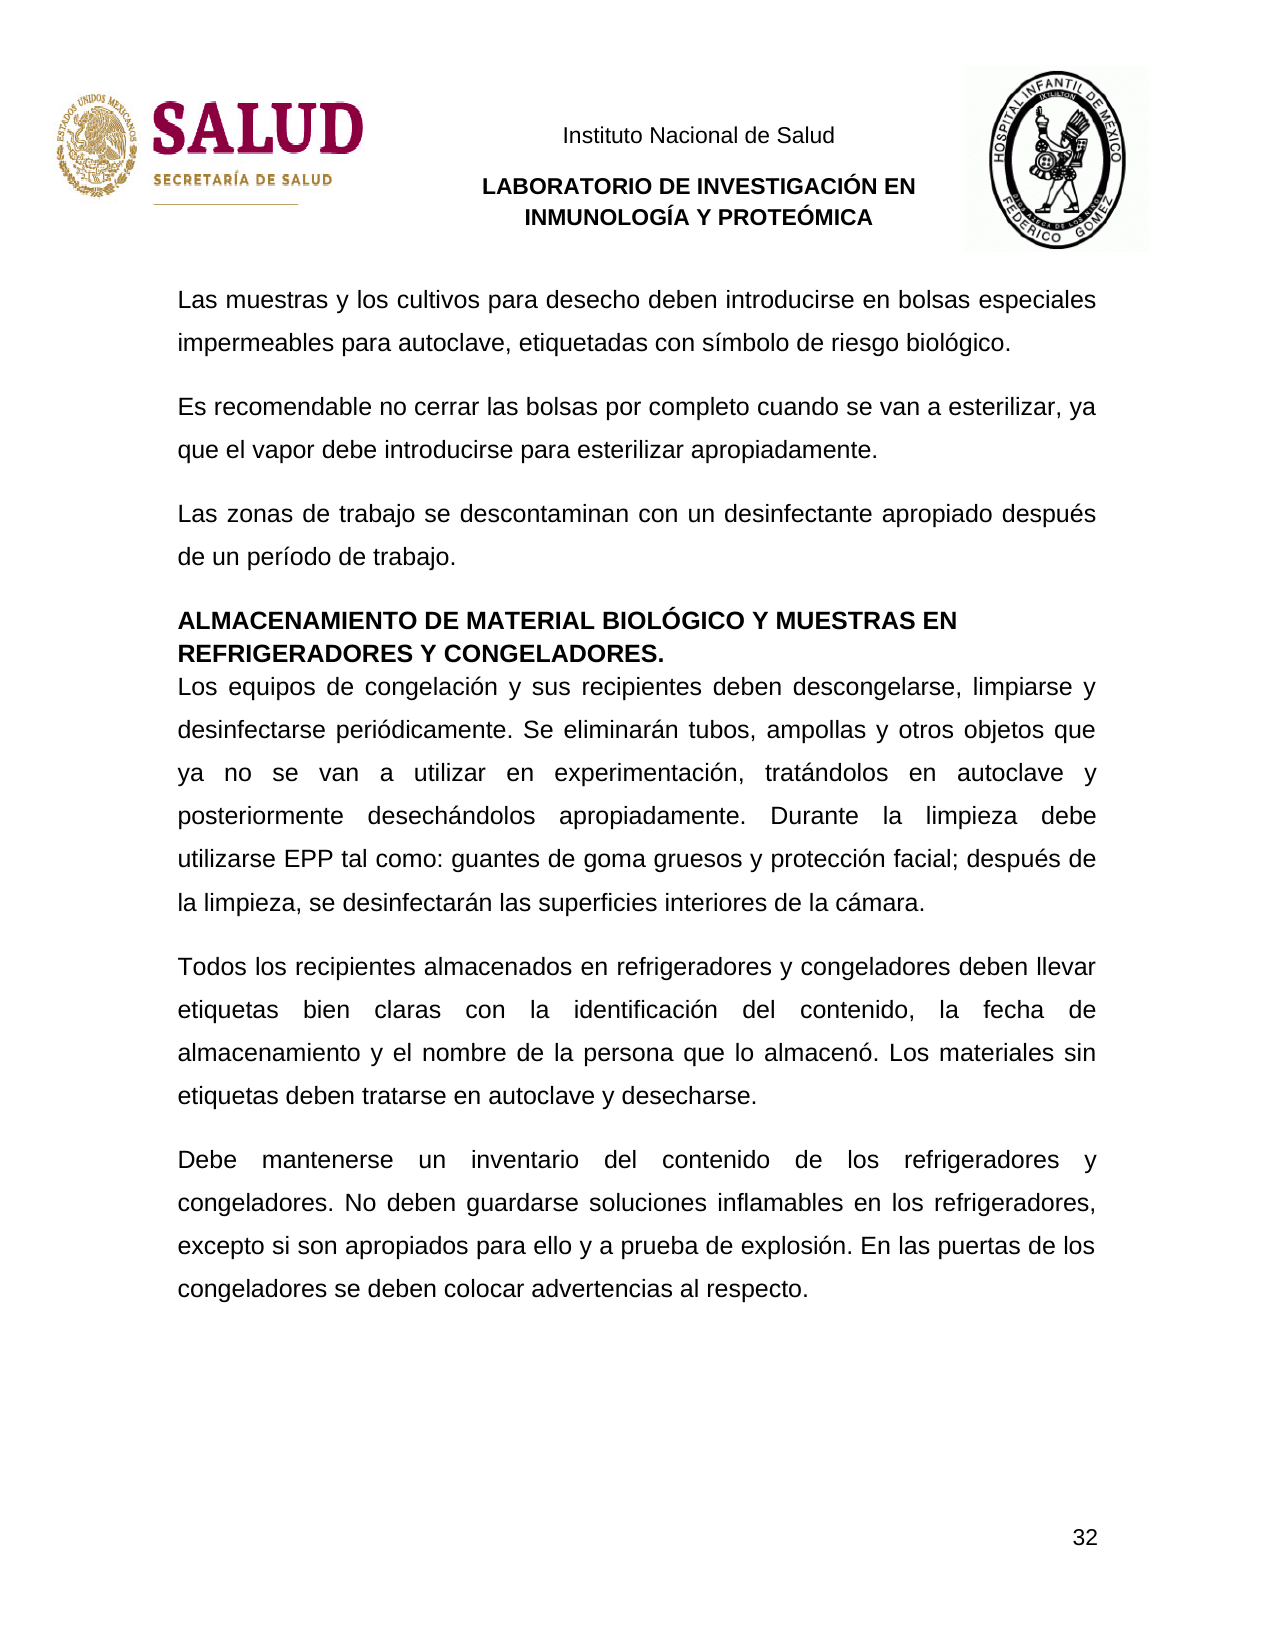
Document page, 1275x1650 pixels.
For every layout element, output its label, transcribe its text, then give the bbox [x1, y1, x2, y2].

text Debe mantenerse un inventario del contenido de los refrigeradores y congeladores. No deben guardarse soluciones inflamables en los refrigeradores, excepto si son apropiados para ello y a prueba de explosión. En las puertas de los congeladores se deben colocar advertencias al respecto. [177, 1145, 1098, 1303]
text Es recomendable no cerrar las bolsas por completo cuando se van a esterilizar, ya que el vapor debe introducirse para esterilizar apropiadamente. [177, 392, 1098, 464]
text Los equipos de congelación y sus recipientes deben descongelarse, limpiarse y desinfectarse periódicamente. Se eliminarán tubos, ampollas y otros objetos que ya no se van a utilizar en experimentación, tratándolos en autoclave y posteriormente desechándolos apropiadamente. Durante la limpieza debe utilizarse EPP tal como: guantes de goma gruesos y protección facial; después de la limpieza, se desinfectarán las superficies interiores de la cámara. [177, 672, 1098, 916]
picture [963, 66, 1150, 252]
text Las zonas de trabajo se descontaminan con un desinfectante apropiado después de un período de trabajo. [177, 499, 1098, 571]
picture [45, 83, 430, 205]
text Todos los recipientes almacenados en refrigeradores y congeladores deben llevar etiquetas bien claras con la identificación del contenido, la fecha de almacenamiento y el nombre de la persona que lo almacenó. Los materiales sin etiquetas deben tratarse en autoclave y desecharse. [177, 952, 1098, 1110]
subtitle ALMACENAMIENTO DE MATERIAL BIOLÓGICO Y MUESTRAS EN REFRIGERADORES Y CONGELADORES. [177, 606, 1098, 668]
text Las muestras y los cultivos para desecho deben introducirse en bolsas especiales impermeables para autoclave, etiquetadas con símbolo de riesgo biológico. [177, 285, 1098, 357]
